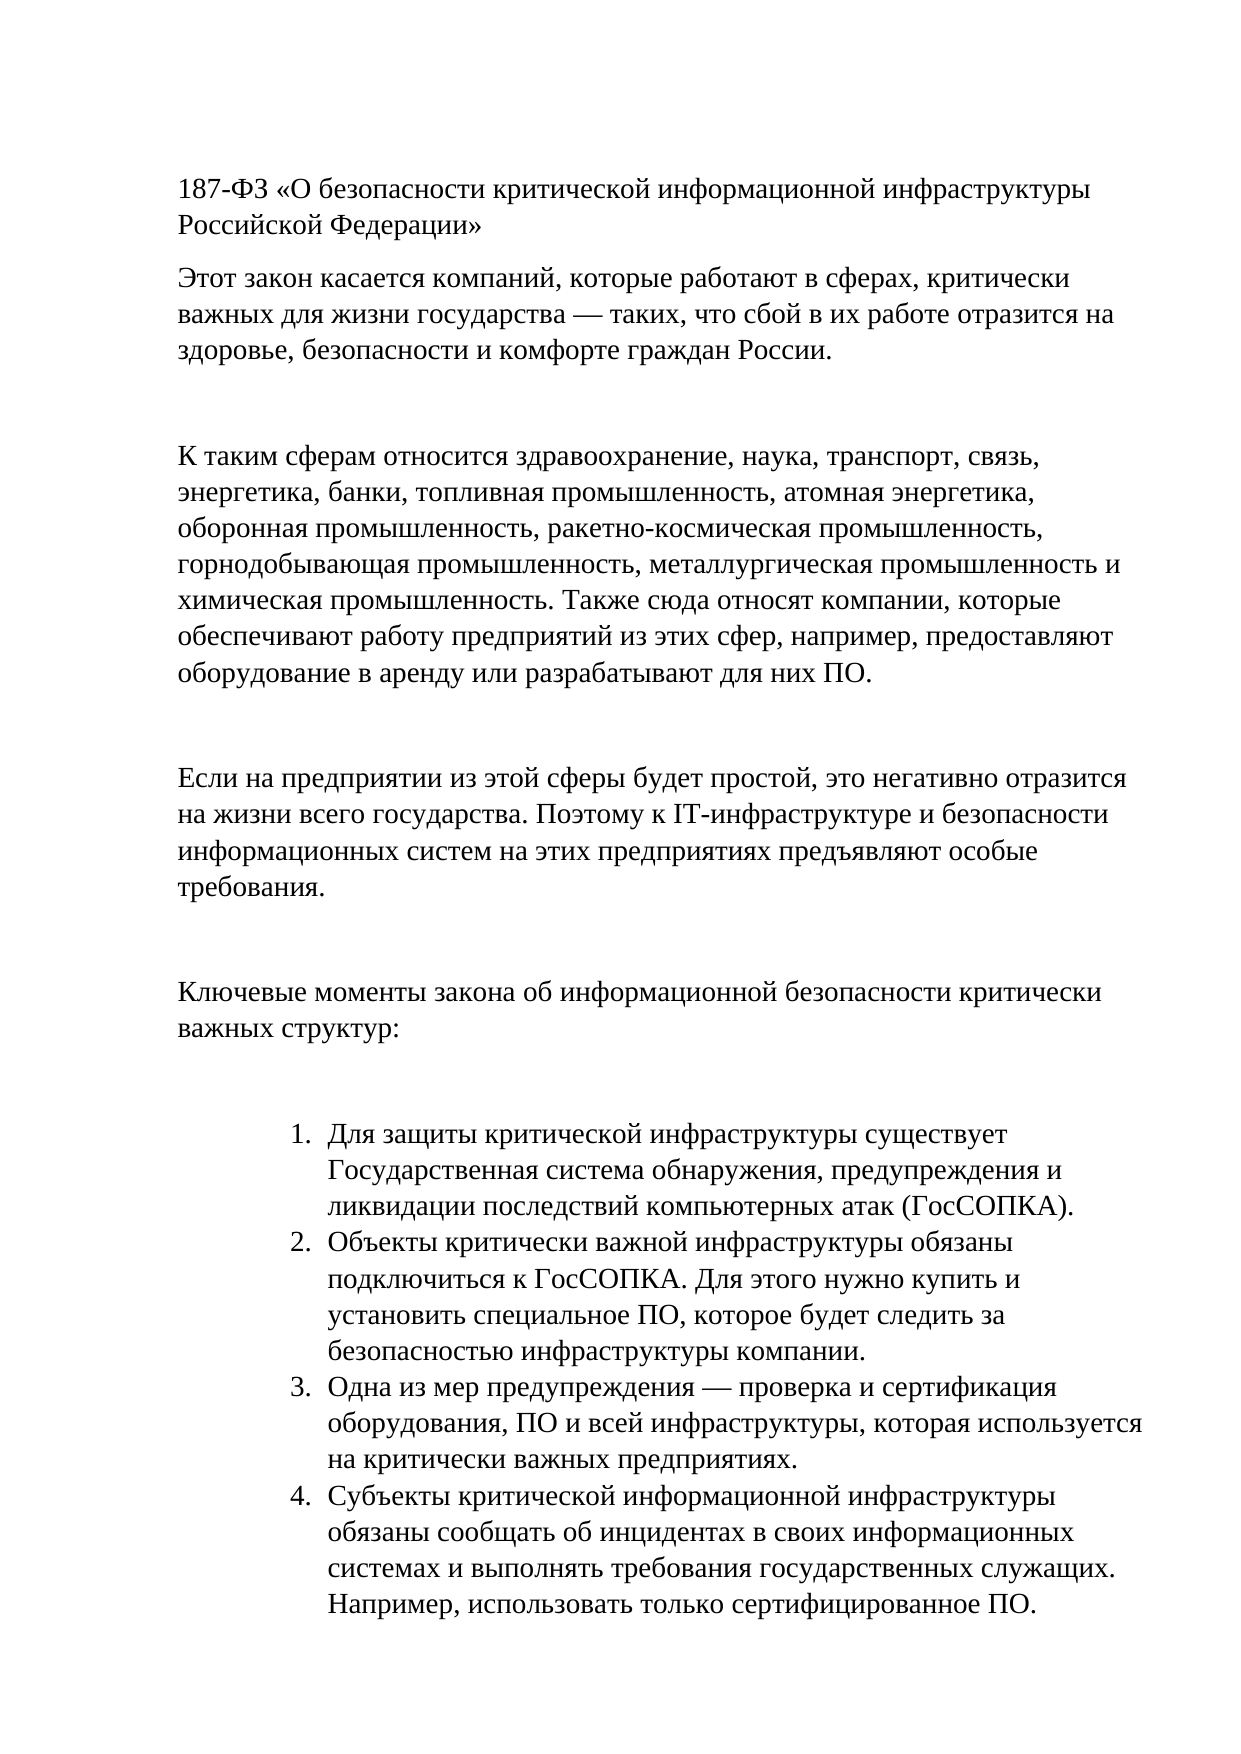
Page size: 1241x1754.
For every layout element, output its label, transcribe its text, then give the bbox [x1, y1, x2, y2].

list Субъекты критической информационной инфраструктуры обязаны сообщать об инцидентах в своих информационных системах и выполнять требования государственных служащих. Например, использовать только сертифицированное ПО. [290, 1478, 1152, 1619]
list Объекты критически важной инфраструктуры обязаны подключиться к ГосСОПКА. Для этого нужно купить и установить специальное ПО, которое будет следить за безопасностью инфраструктуры компании. [290, 1224, 1152, 1367]
text Этот закон касается компаний, которые работают в сферах, критически важных для жизни государства — таких, что сбой в их работе отразится на здоровье, безопасности и комфорте граждан России. [177, 260, 1152, 366]
text К таким сферам относится здравоохранение, наука, транспорт, связь, энергетика, банки, топливная промышленность, атомная энергетика, оборонная промышленность, ракетно-космическая промышленность, горнодобывающая промышленность, металлургическая промышленность и химическая промышленность. Также сюда относят компании, которые обеспечивают работу предприятий из этих сфер, например, предоставляют оборудование в аренду или разрабатывают для них ПО. [177, 438, 1152, 688]
text Если на предприятии из этой сферы будет простой, это негативно отразится на жизни всего государства. Поэтому к IT-инфраструктуре и безопасности информационных систем на этих предприятиях предъявляют особые требования. [177, 760, 1152, 902]
list Одна из мер предупреждения — проверка и сертификация оборудования, ПО и всей инфраструктуры, которая используется на критически важных предприятиях. [290, 1369, 1152, 1475]
text 187-ФЗ «О безопасности критической информационной инфраструктуры Российской Федерации» [177, 171, 1152, 241]
text Ключевые моменты закона об информационной безопасности критически важных структур: [177, 974, 1152, 1044]
list Для защиты критической инфраструктуры существует Государственная система обнаружения, предупреждения и ликвидации последствий компьютерных атак (ГосСОПКА). [290, 1116, 1152, 1222]
